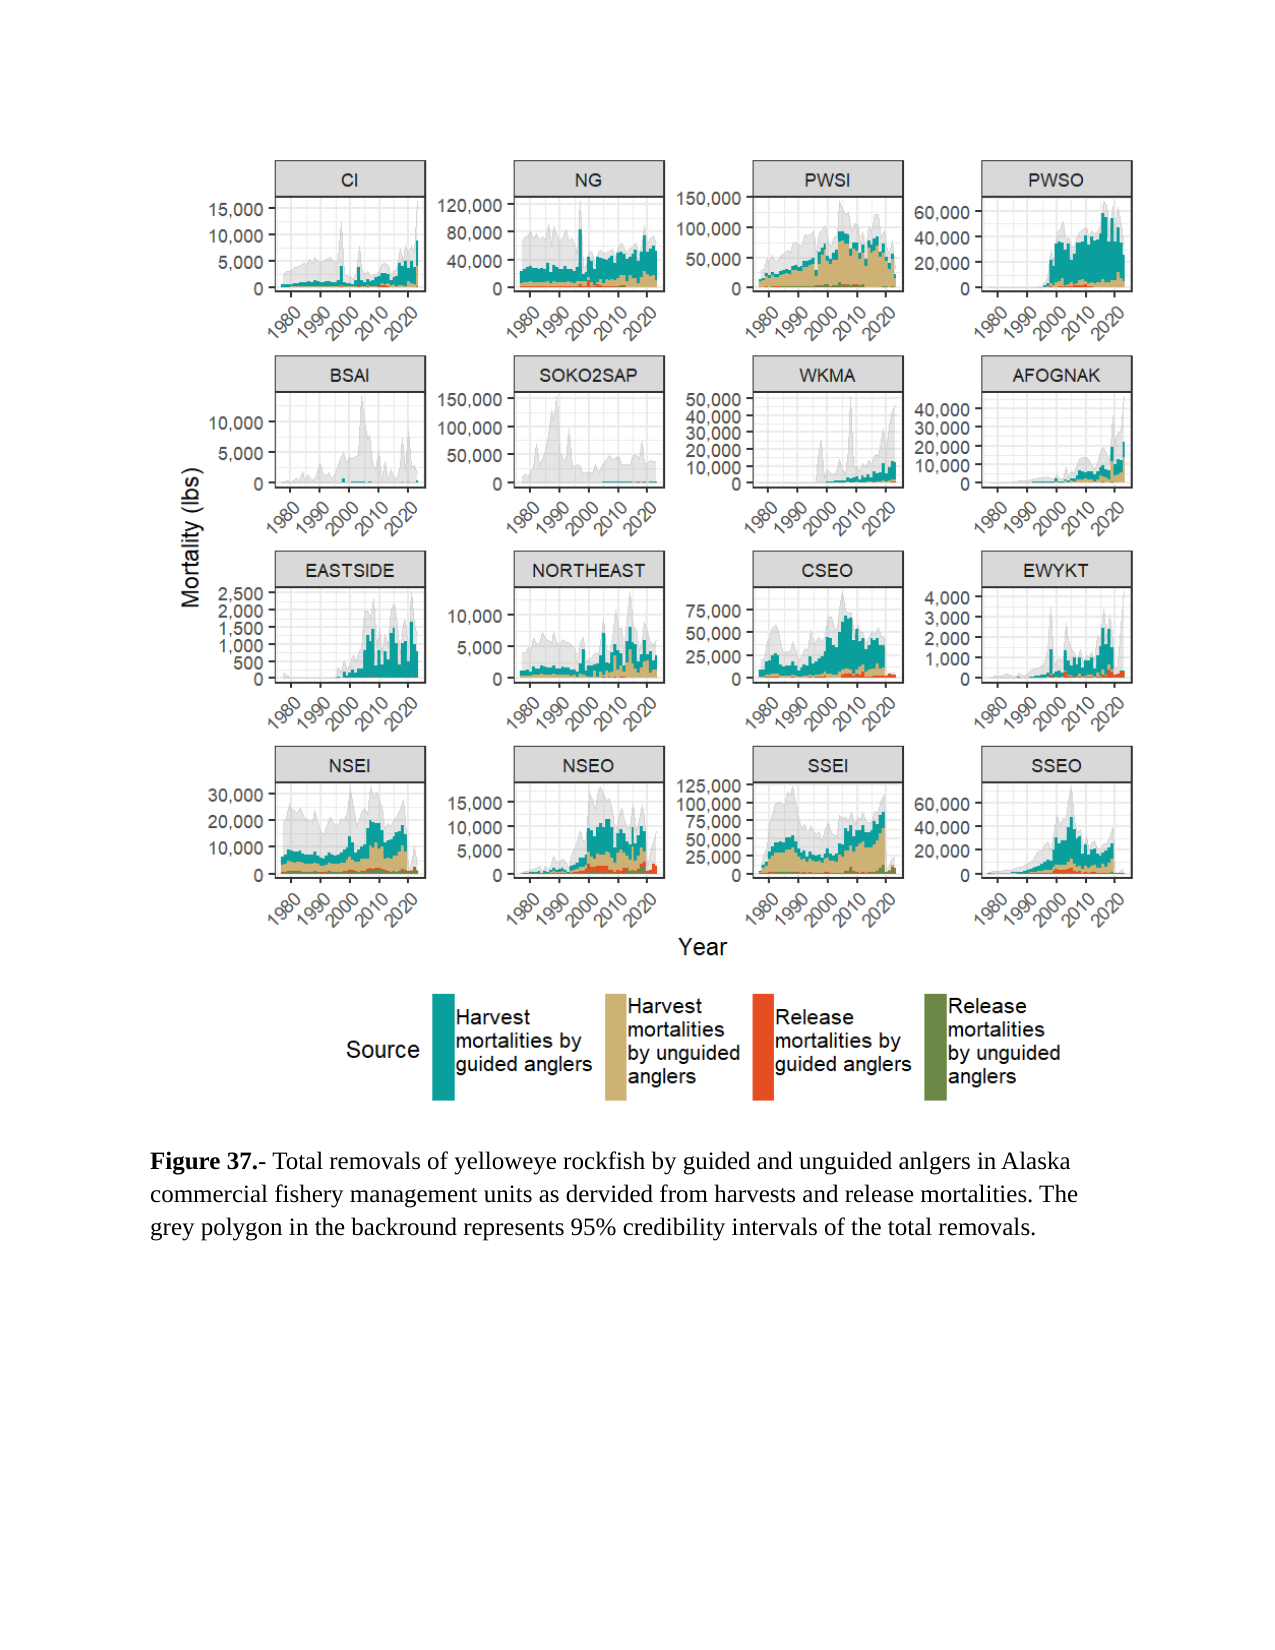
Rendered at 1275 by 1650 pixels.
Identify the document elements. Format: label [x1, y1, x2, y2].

picture [168, 150, 1144, 1125]
